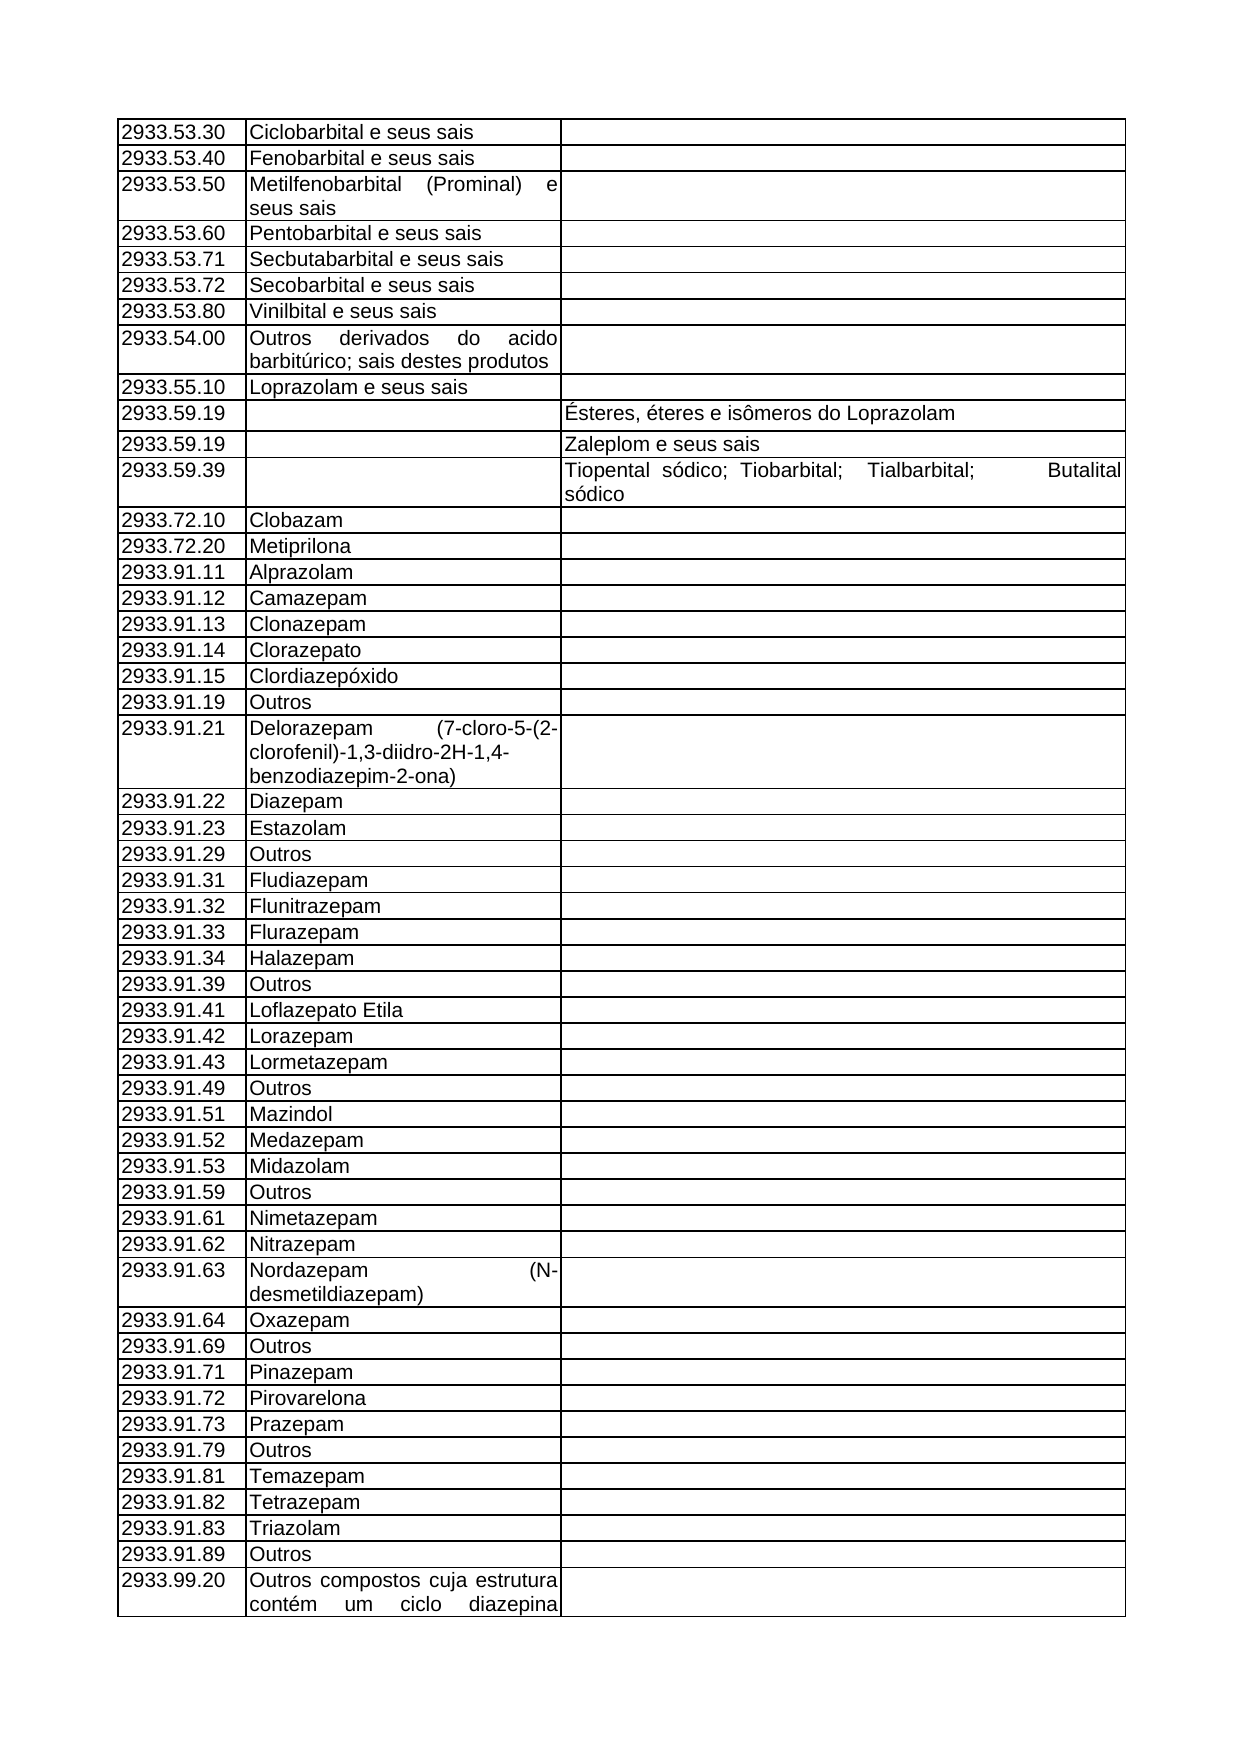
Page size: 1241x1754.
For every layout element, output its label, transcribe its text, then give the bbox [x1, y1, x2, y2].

table_cell [562, 326, 1125, 373]
table_cell 2933.53.40 [119, 146, 245, 170]
table_cell Nitrazepam [247, 1232, 560, 1256]
table_cell 2933.53.71 [119, 247, 245, 272]
table_cell 2933.59.39 [119, 458, 245, 506]
table_cell Clobazam [247, 508, 560, 532]
table_cell 2933.91.22 [119, 789, 245, 814]
table_cell Pinazepam [247, 1360, 560, 1384]
table_cell Ciclobarbital e seus sais [247, 120, 560, 144]
table_cell [562, 534, 1125, 558]
table_cell [562, 508, 1125, 532]
table_cell 2933.91.71 [119, 1360, 245, 1384]
table_cell Clonazepam [247, 612, 560, 636]
table_cell 2933.91.15 [119, 664, 245, 688]
table_cell [562, 612, 1125, 636]
table_cell Tetrazepam [247, 1490, 560, 1514]
table_cell 2933.99.20 [119, 1568, 245, 1616]
table_cell 2933.91.11 [119, 560, 245, 584]
table_cell Zaleplom e seus sais [562, 432, 1125, 456]
table_cell Vinilbital e seus sais [247, 300, 560, 324]
table_cell Loflazepato Etila [247, 998, 560, 1022]
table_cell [247, 1568, 560, 1616]
table_cell [562, 1334, 1125, 1358]
table_cell Ésteres, éteres e isômeros do Loprazolam [562, 401, 1125, 430]
table_cell Oxazepam [247, 1308, 560, 1332]
table_cell [562, 690, 1125, 714]
table_cell 2933.91.82 [119, 1490, 245, 1514]
table_cell Fludiazepam [247, 867, 560, 892]
table_cell [562, 1490, 1125, 1514]
table_cell 2933.91.64 [119, 1308, 245, 1332]
table_cell 2933.53.50 [119, 172, 245, 220]
table_cell [562, 789, 1125, 814]
table_cell [562, 946, 1125, 970]
table_cell 2933.55.10 [119, 375, 245, 399]
table_cell 2933.91.59 [119, 1180, 245, 1204]
table_cell [562, 1360, 1125, 1384]
table_cell [562, 273, 1125, 298]
table_cell Diazepam [247, 789, 560, 814]
table_cell Lormetazepam [247, 1050, 560, 1074]
table_cell [562, 120, 1125, 144]
table_cell 2933.91.79 [119, 1438, 245, 1462]
table_cell [562, 1542, 1125, 1566]
table_cell Pentobarbital e seus sais [247, 221, 560, 246]
table_cell 2933.91.51 [119, 1102, 245, 1126]
table_cell 2933.91.32 [119, 893, 245, 918]
table_cell Metilfenobarbital (Prominal) e seus sais [247, 172, 560, 220]
table_cell Mazindol [247, 1102, 560, 1126]
table_cell [562, 1516, 1125, 1540]
table_cell [562, 1464, 1125, 1488]
table_cell Nimetazepam [247, 1206, 560, 1230]
table_cell 2933.91.72 [119, 1386, 245, 1410]
table_cell 2933.91.49 [119, 1076, 245, 1100]
table_cell Fenobarbital e seus sais [247, 146, 560, 170]
table_cell Halazepam [247, 946, 560, 970]
table_cell [562, 375, 1125, 399]
table_cell [562, 146, 1125, 170]
table_cell 2933.72.10 [119, 508, 245, 532]
table_cell [562, 716, 1125, 788]
table_cell 2933.91.14 [119, 638, 245, 662]
table_cell Temazepam [247, 1464, 560, 1488]
table_cell Clordiazepóxido [247, 664, 560, 688]
table_cell [562, 221, 1125, 246]
table_cell 2933.53.80 [119, 300, 245, 324]
table_cell [562, 1232, 1125, 1256]
table_cell 2933.91.42 [119, 1024, 245, 1048]
table_cell Metiprilona [247, 534, 560, 558]
table_cell 2933.59.19 [119, 401, 245, 430]
table_cell Outros derivados do acido barbitúrico; sais destes produtos [247, 326, 560, 373]
table_cell [562, 1154, 1125, 1178]
table_cell Outros [247, 1180, 560, 1204]
table_cell [562, 1050, 1125, 1074]
table_cell Triazolam [247, 1516, 560, 1540]
table_cell [562, 300, 1125, 324]
table_cell 2933.91.12 [119, 586, 245, 610]
table_cell [562, 841, 1125, 866]
table_cell 2933.54.00 [119, 326, 245, 373]
table_cell Loprazolam e seus sais [247, 375, 560, 399]
table_cell Flunitrazepam [247, 893, 560, 918]
table_cell 2933.91.41 [119, 998, 245, 1022]
table_cell 2933.53.60 [119, 221, 245, 246]
table_cell [562, 586, 1125, 610]
table_cell [562, 664, 1125, 688]
table_cell 2933.53.72 [119, 273, 245, 298]
table_cell 2933.91.39 [119, 972, 245, 996]
table_cell 2933.91.81 [119, 1464, 245, 1488]
table_cell 2933.59.19 [119, 432, 245, 456]
table_cell Outros [247, 1334, 560, 1358]
table_cell [562, 560, 1125, 584]
table_cell [562, 247, 1125, 272]
table_cell Nordazepam (N-desmetildiazepam) [247, 1258, 560, 1306]
table_cell Midazolam [247, 1154, 560, 1178]
table_cell 2933.91.33 [119, 920, 245, 944]
table_cell [562, 1128, 1125, 1152]
table_cell 2933.91.83 [119, 1516, 245, 1540]
table_cell [562, 920, 1125, 944]
table_cell 2933.91.19 [119, 690, 245, 714]
table_cell Prazepam [247, 1412, 560, 1436]
table_cell Flurazepam [247, 920, 560, 944]
table_cell 2933.91.31 [119, 867, 245, 892]
table_cell Tiopental sódico; Tiobarbital; Tialbarbital; Butalital sódico [562, 458, 1125, 506]
table_cell [247, 458, 560, 506]
table_cell 2933.91.89 [119, 1542, 245, 1566]
table_cell Estazolam [247, 815, 560, 840]
table_cell 2933.91.69 [119, 1334, 245, 1358]
table_cell [562, 972, 1125, 996]
table_cell Secbutabarbital e seus sais [247, 247, 560, 272]
table_cell [562, 1180, 1125, 1204]
table_cell [562, 638, 1125, 662]
table_cell [247, 432, 560, 456]
table_cell Outros [247, 690, 560, 714]
table_cell 2933.53.30 [119, 120, 245, 144]
table_cell 2933.91.43 [119, 1050, 245, 1074]
table_cell [562, 998, 1125, 1022]
table_cell Medazepam [247, 1128, 560, 1152]
table_cell Pirovarelona [247, 1386, 560, 1410]
table_cell 2933.91.73 [119, 1412, 245, 1436]
table_cell Camazepam [247, 586, 560, 610]
table_cell [562, 1024, 1125, 1048]
table_cell Clorazepato [247, 638, 560, 662]
table_cell 2933.72.20 [119, 534, 245, 558]
table_cell 2933.91.23 [119, 815, 245, 840]
table_cell [562, 1076, 1125, 1100]
table_cell 2933.91.21 [119, 716, 245, 788]
table_cell [562, 815, 1125, 840]
table_cell [562, 1206, 1125, 1230]
table_cell [562, 893, 1125, 918]
table_cell Outros [247, 1438, 560, 1462]
table_cell [562, 1308, 1125, 1332]
table_cell [247, 401, 560, 430]
table_cell [562, 1386, 1125, 1410]
table_cell Secobarbital e seus sais [247, 273, 560, 298]
table_cell Outros [247, 1076, 560, 1100]
table_cell Delorazepam (7-cloro-5-(2-clorofenil)-1,3-diidro-2H-1,4-benzodiazepim-2-ona) [247, 716, 560, 788]
table_cell [562, 1568, 1125, 1616]
table_cell Outros [247, 841, 560, 866]
table_cell 2933.91.13 [119, 612, 245, 636]
table_cell Outros [247, 972, 560, 996]
table_cell 2933.91.63 [119, 1258, 245, 1306]
table_cell 2933.91.62 [119, 1232, 245, 1256]
table_cell [562, 1258, 1125, 1306]
table_cell 2933.91.34 [119, 946, 245, 970]
table_cell Lorazepam [247, 1024, 560, 1048]
table_cell [562, 1438, 1125, 1462]
table_cell [562, 172, 1125, 220]
table_cell 2933.91.53 [119, 1154, 245, 1178]
table_cell [562, 1102, 1125, 1126]
table_cell 2933.91.61 [119, 1206, 245, 1230]
table_cell Alprazolam [247, 560, 560, 584]
table_cell [562, 867, 1125, 892]
table_cell Outros [247, 1542, 560, 1566]
table_cell 2933.91.29 [119, 841, 245, 866]
table_cell [562, 1412, 1125, 1436]
table_cell 2933.91.52 [119, 1128, 245, 1152]
